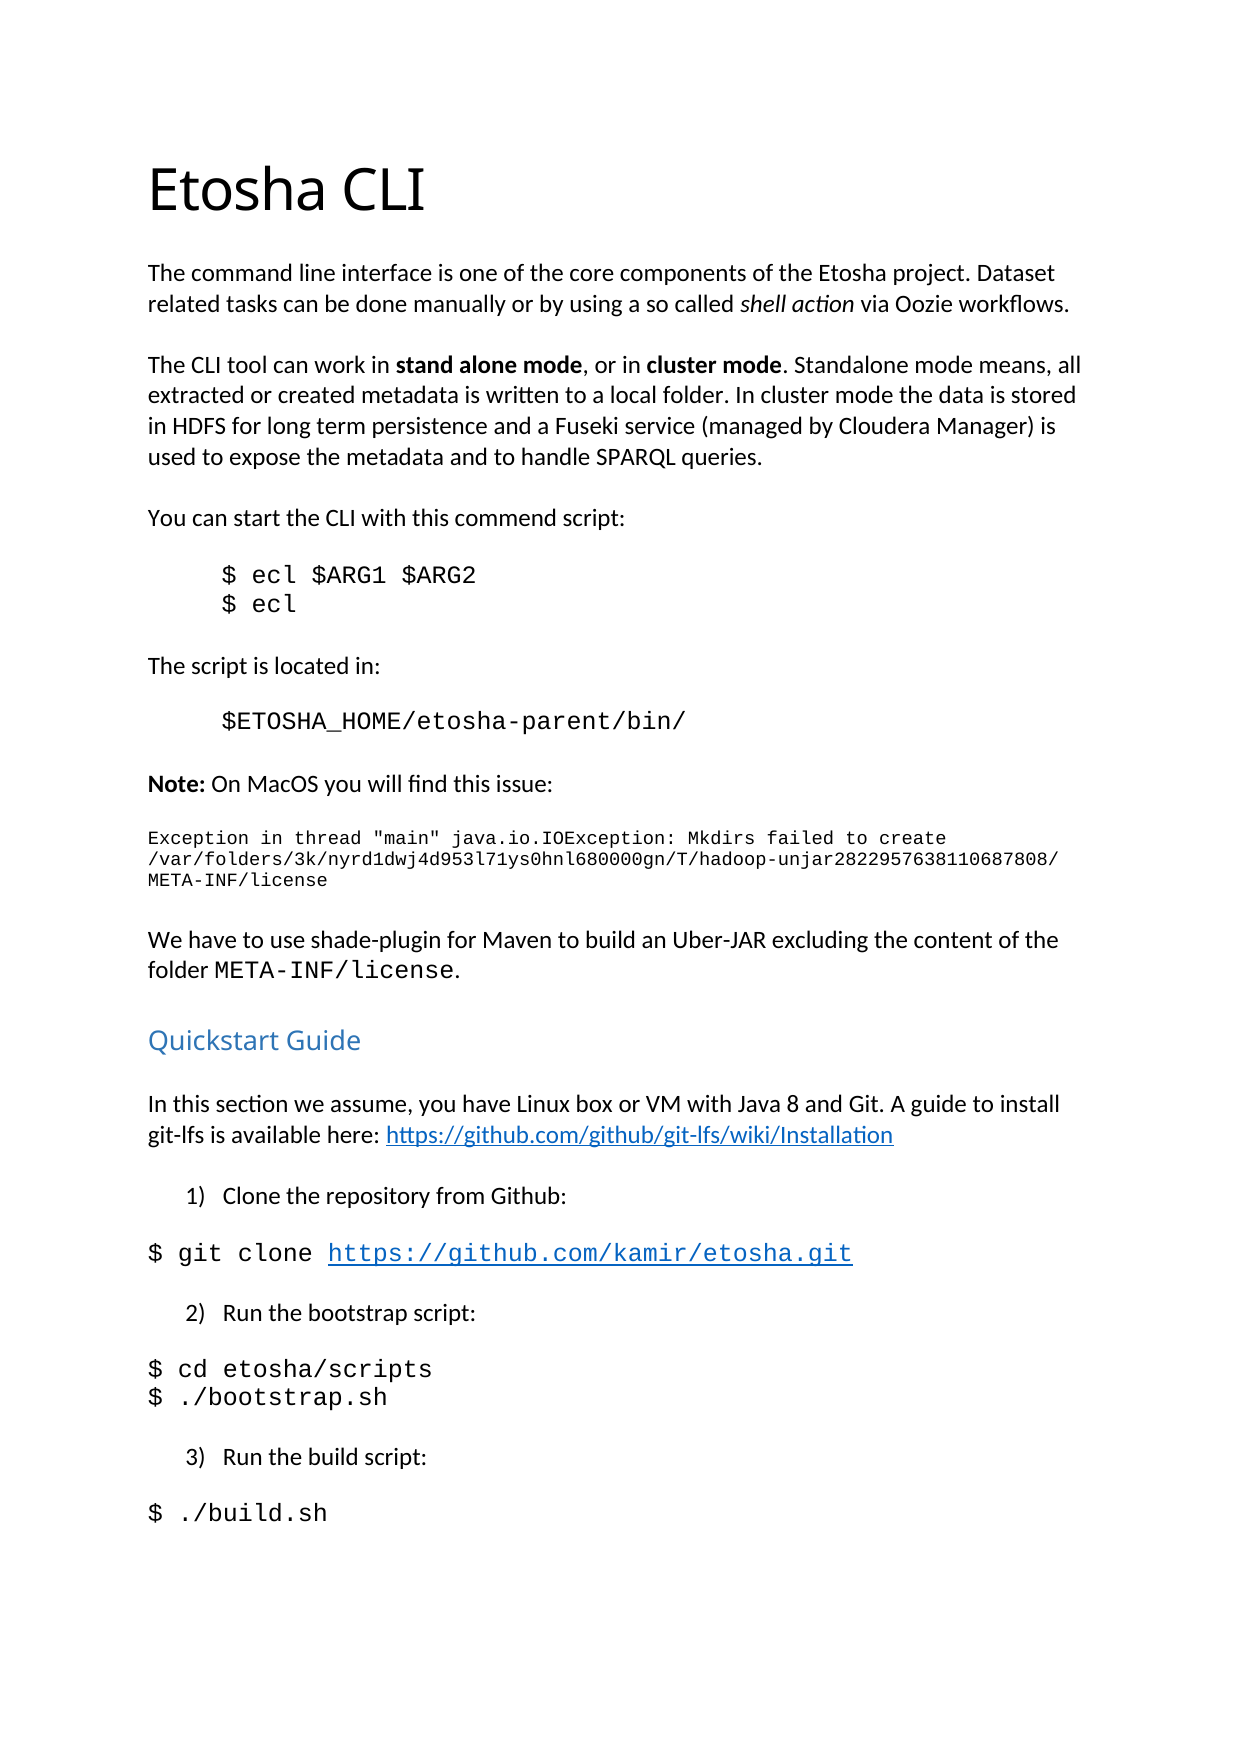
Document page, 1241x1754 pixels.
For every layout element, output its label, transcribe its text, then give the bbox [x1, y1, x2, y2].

list Clone the repository from Github: [185, 1180, 1093, 1210]
text Exception in thread "main" java.io.IOException: Mkdirs failed to create /var/folders/3k/nyrd1dwj4d953l71ys0hnl680000gn/T/hadoop-unjar2822957638110687808/META-INF/license [148, 829, 1093, 892]
text We have to use shade-plugin for Maven to build an Uber-JAR excluding the content of the folder META-INF/license. [148, 924, 1093, 986]
list Run the bootstrap script: [185, 1298, 1093, 1328]
text Note: On MacOS you will find this issue: [148, 768, 1093, 798]
text $ETOSHA_HOME/etosha-parent/bin/ [148, 709, 1093, 737]
list Run the build script: [185, 1441, 1093, 1472]
title Etosha CLI [148, 148, 1093, 227]
subtitle Quickstart Guide [148, 1021, 1093, 1058]
text In this section we assume, you have Linux box or VM with Java 8 and Git. A guide to install git-lfs is available here: https://github.com/github/git-lfs/wiki/Installation [148, 1088, 1093, 1149]
text $ cd etosha/scripts [148, 1356, 1093, 1385]
text $ ecl $ARG1 $ARG2 [148, 563, 1093, 591]
text The CLI tool can work in stand alone mode, or in cluster mode. Standalone mode means, all extracted or created metadata is written to a local folder. In cluster mode the data is stored in HDFS for long term persistence and a Fuseki service (managed by Cloudera Manager) is used to expose the metadata and to handle SPARQL queries. [148, 349, 1093, 471]
text $ ./bootstrap.sh [148, 1385, 1093, 1413]
text $ ecl [148, 591, 1093, 619]
text $ ./build.sh [148, 1500, 1093, 1529]
text You can start the CLI with this commend script: [148, 502, 1093, 532]
text $ git clone https://github.com/kamir/etosha.git [148, 1241, 1093, 1269]
text The script is located in: [148, 650, 1093, 681]
text The command line interface is one of the core components of the Etosha project. Dataset related tasks can be done manually or by using a so called shell action via Oozie workflows. [148, 258, 1093, 319]
